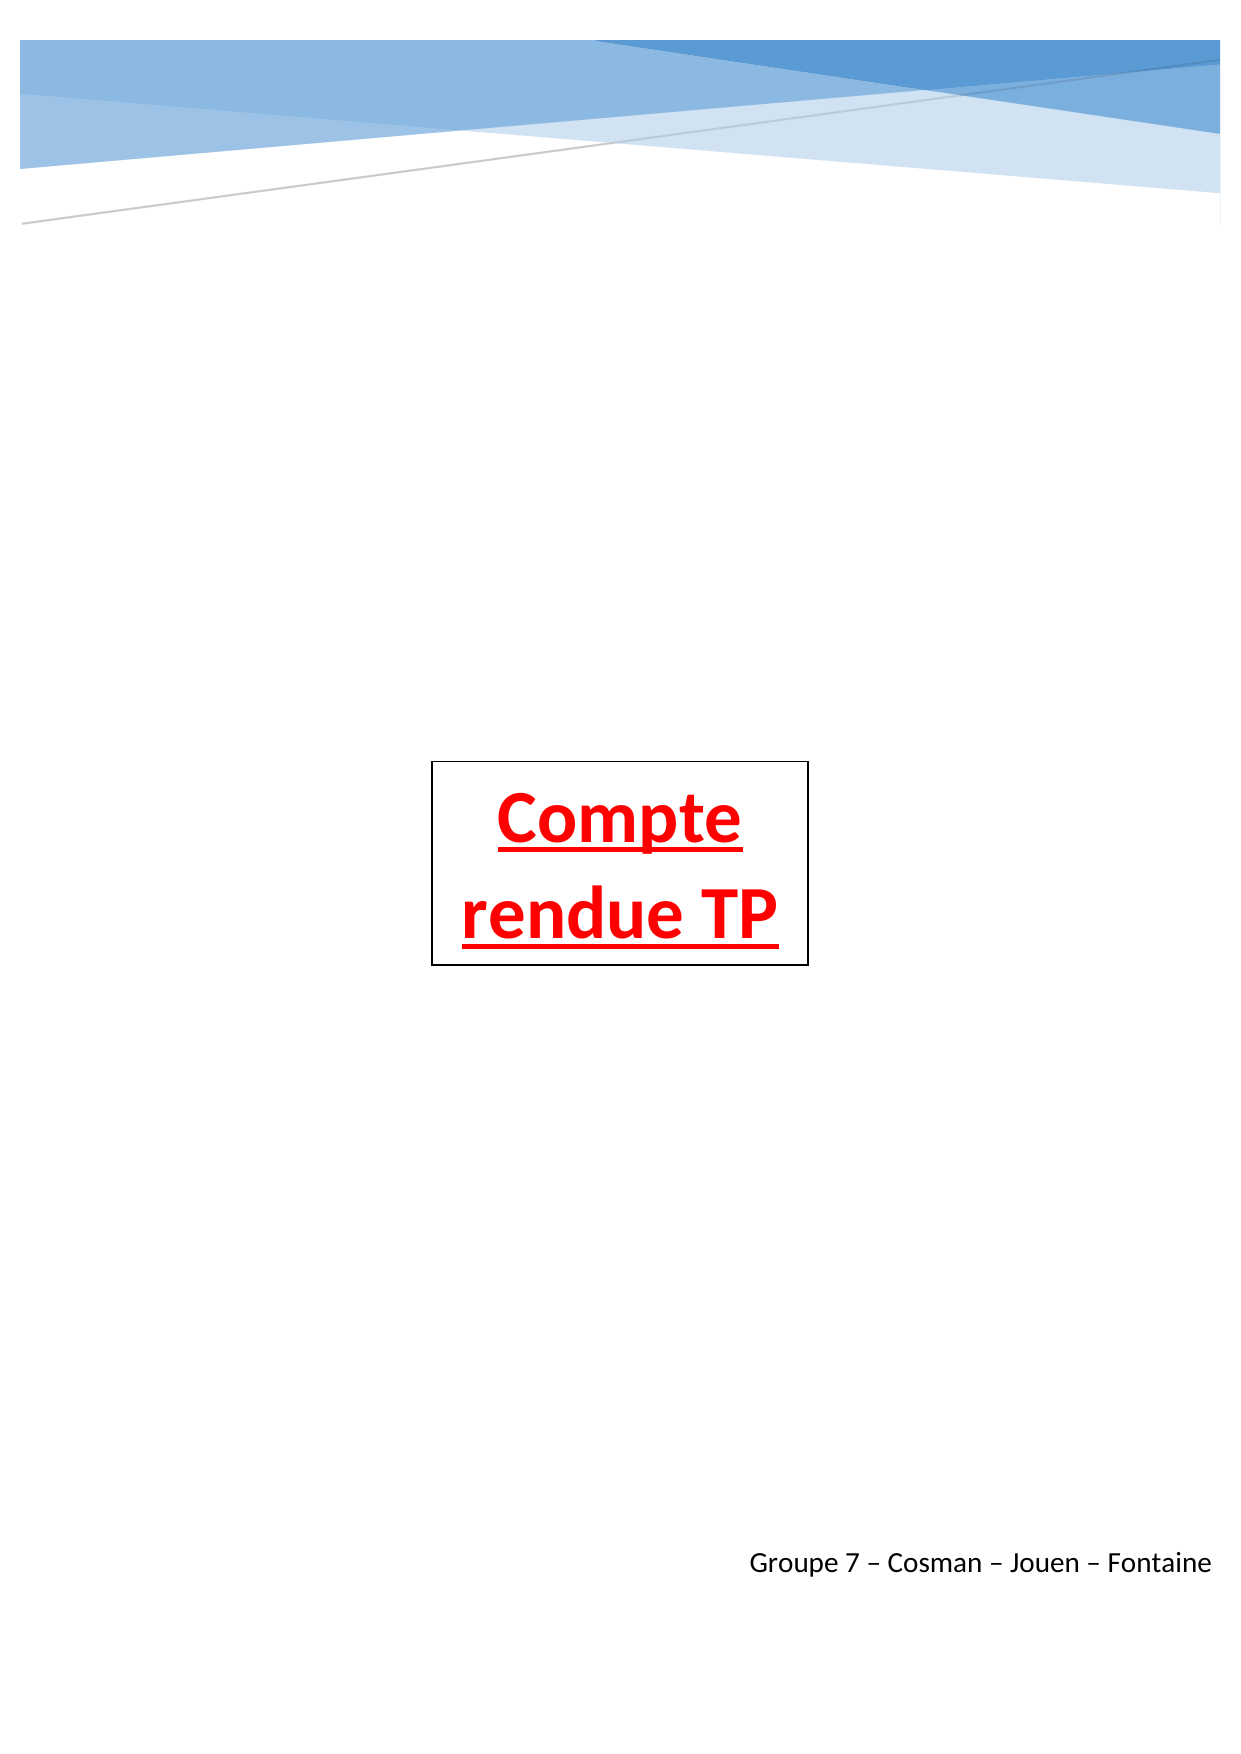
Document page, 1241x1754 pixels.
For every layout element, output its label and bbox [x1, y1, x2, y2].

picture [20, 40, 1221, 240]
